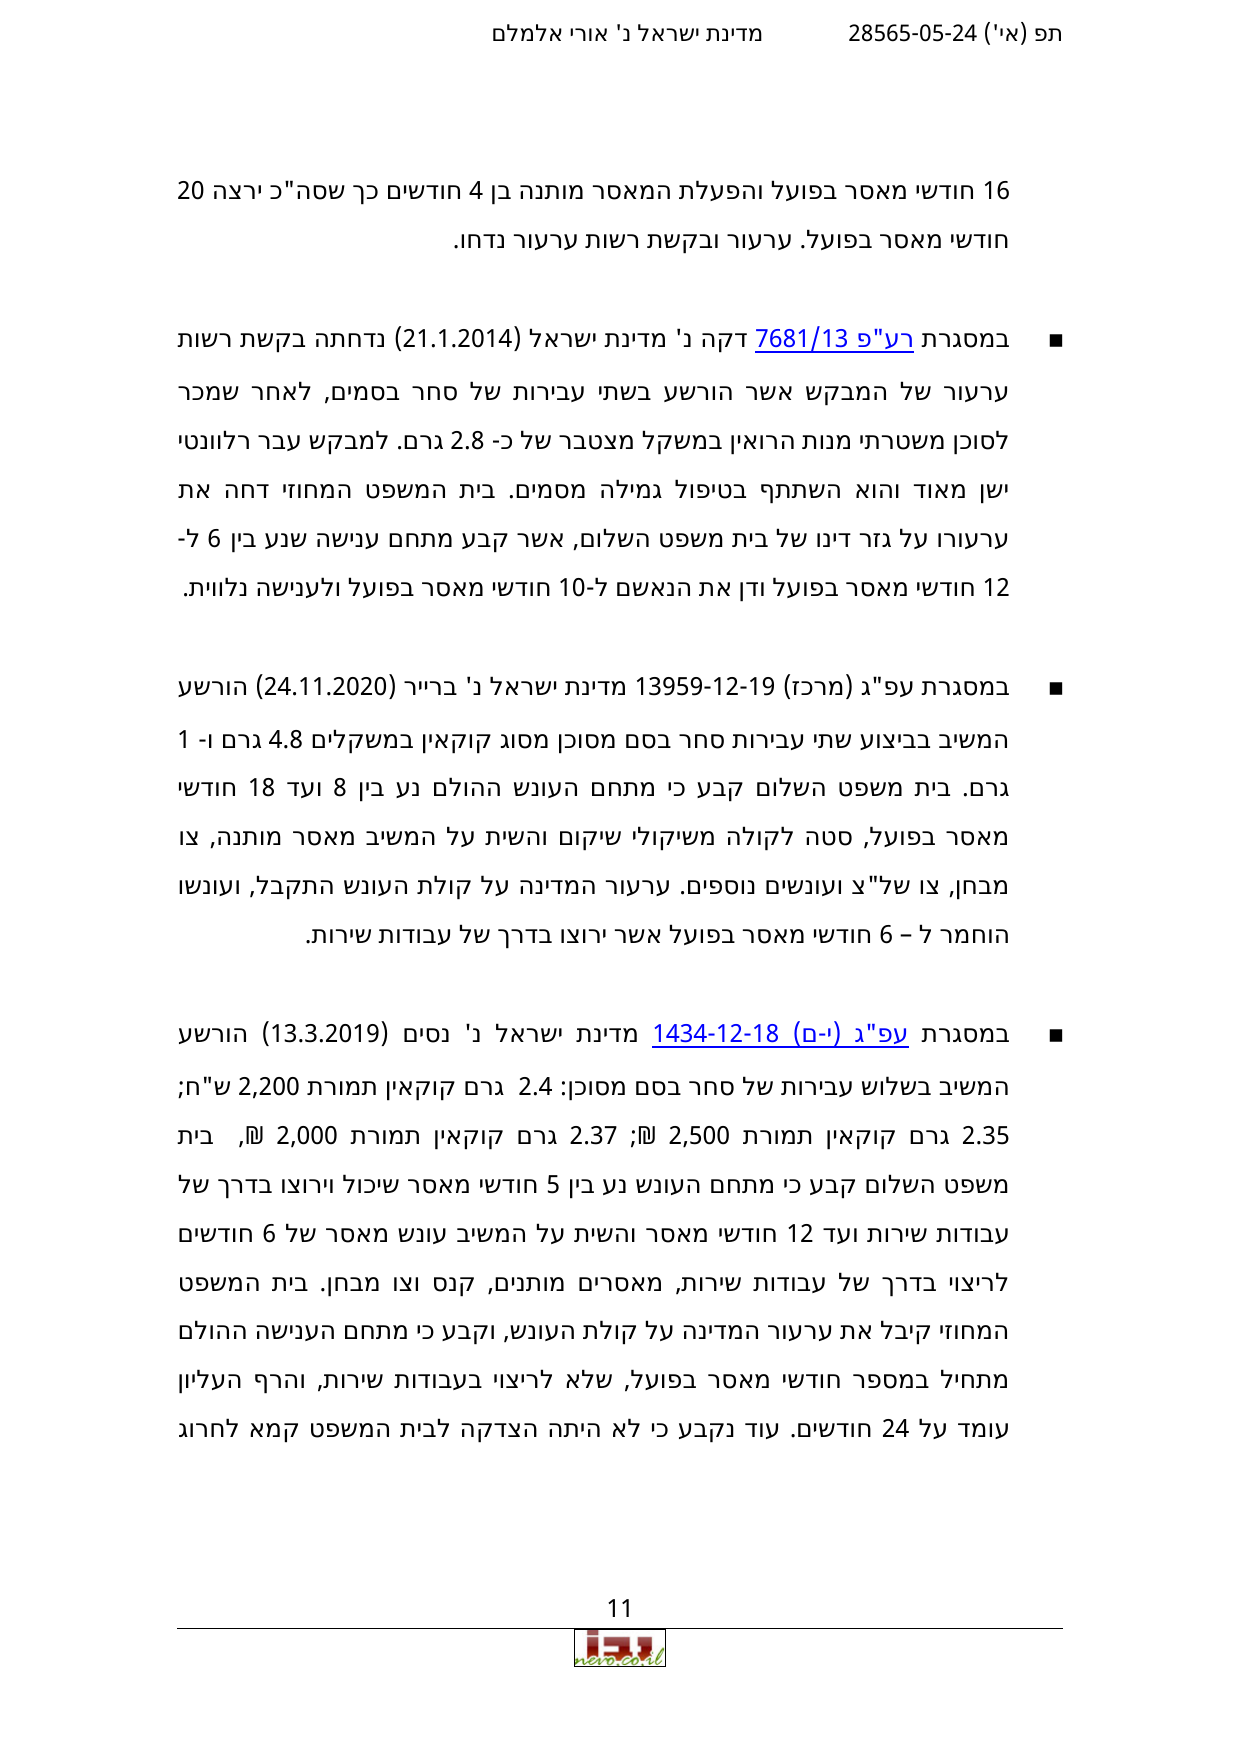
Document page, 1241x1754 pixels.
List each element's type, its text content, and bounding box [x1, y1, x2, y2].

list במסגרת עפ"ג (מרכז) 13959-12-19 מדינת ישראל נ' ברייר (24.11.2020) הורשע המשיב בביצוע שתי עבירות סחר בסם מסוכן מסוג קוקאין במשקלים 4.8 גרם ו- 1 גרם. בית משפט השלום קבע כי מתחם העונש ההולם נע בין 8 ועד 18 חודשי מאסר בפועל, סטה לקולה משיקולי שיקום והשית על המשיב מאסר מותנה, צו מבחן, צו של"צ ועונשים נוספים. ערעור המדינה על קולת העונש התקבל, ועונשו הוחמר ל – 6 חודשי מאסר בפועל אשר ירוצו בדרך של עבודות שירות. [177, 658, 1047, 954]
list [177, 1006, 1047, 1448]
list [177, 177, 1047, 259]
picture [575, 1630, 665, 1666]
list במסגרת רע"פ 7681/13 דקה נ' מדינת ישראל (21.1.2014) נדחתה בקשת רשות ערעור של המבקש אשר הורשע בשתי עבירות של סחר בסמים, לאחר שמכר לסוכן משטרתי מנות הרואין במשקל מצטבר של כ- 2.8 גרם. למבקש עבר רלוונטי ישן מאוד והוא השתתף בטיפול גמילה מסמים. בית המשפט המחוזי דחה את ערעורו על גזר דינו של בית משפט השלום, אשר קבע מתחם ענישה שנע בין 6 ל- 12 חודשי מאסר בפועל ודן את הנאשם ל-10 חודשי מאסר בפועל ולענישה נלווית. [177, 311, 1047, 606]
